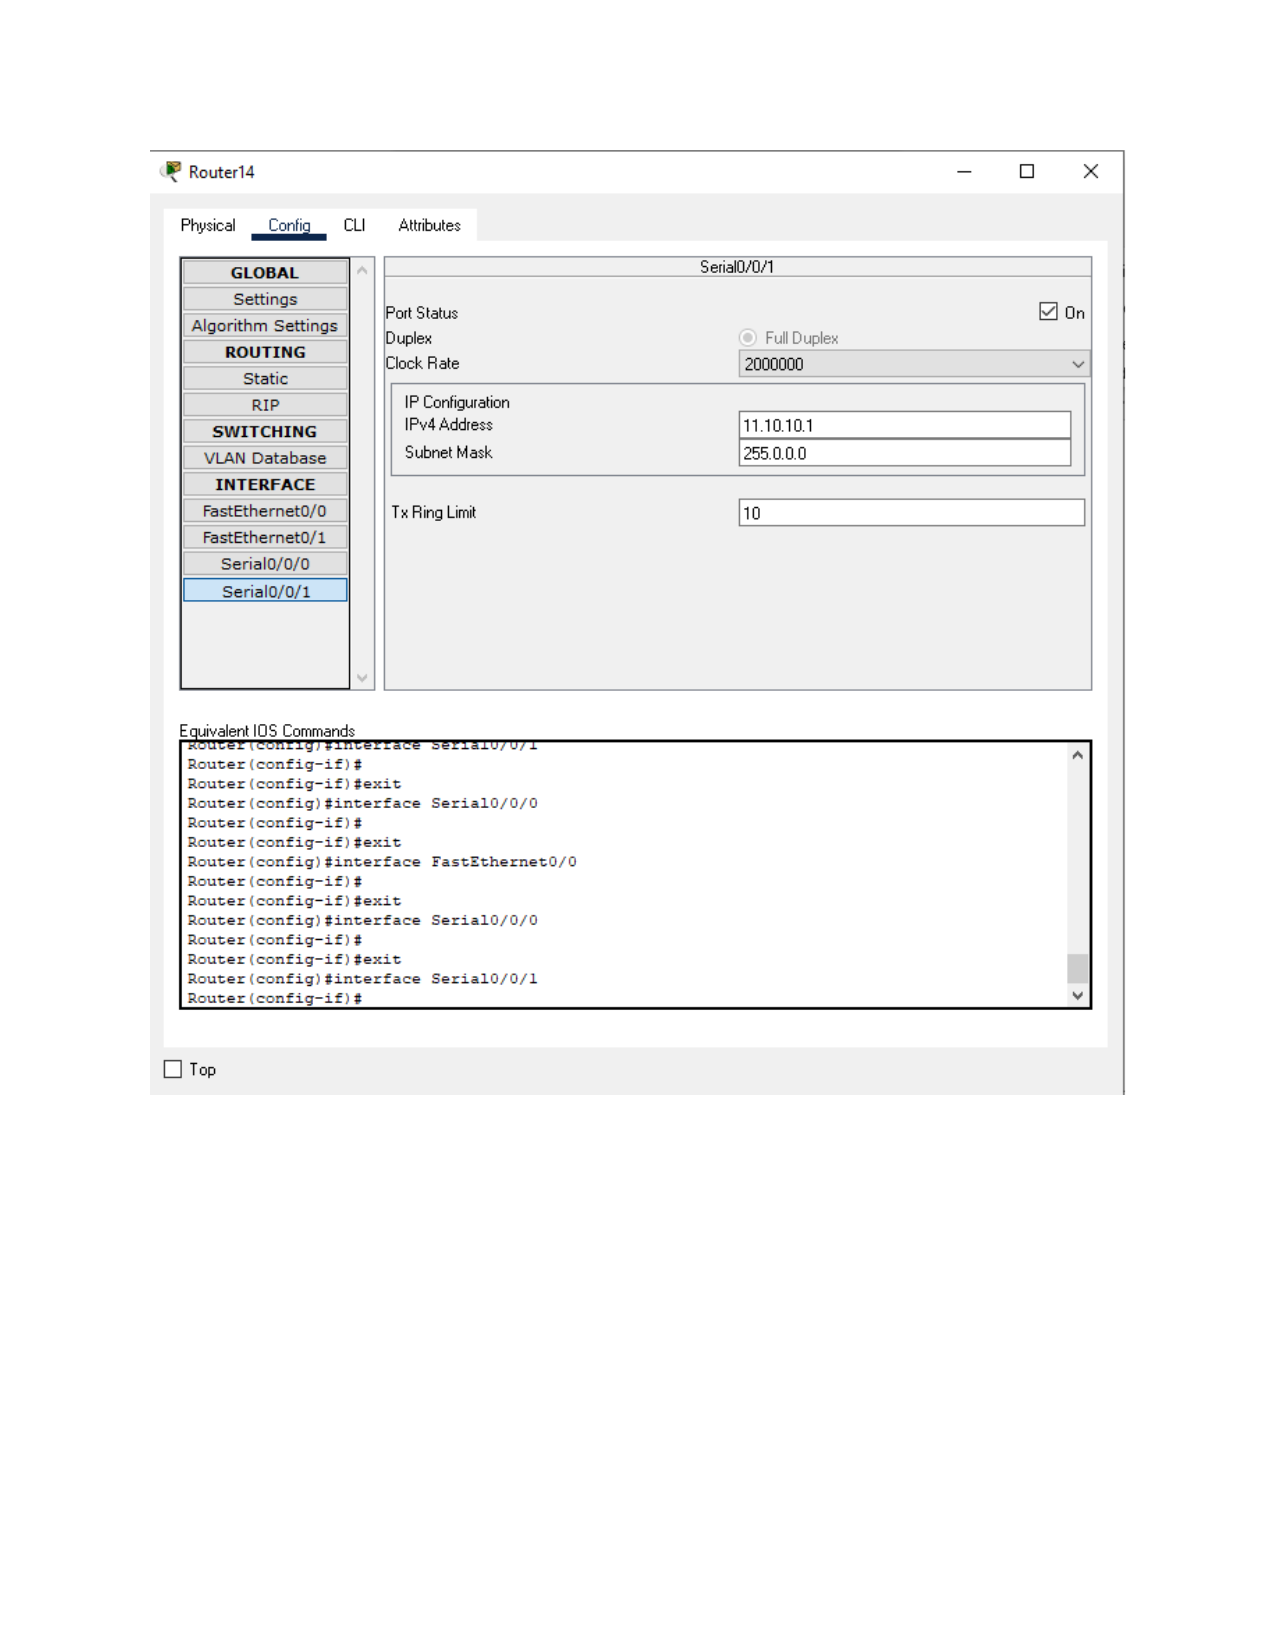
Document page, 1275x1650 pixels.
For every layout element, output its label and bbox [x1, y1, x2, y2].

picture [150, 150, 1125, 1095]
